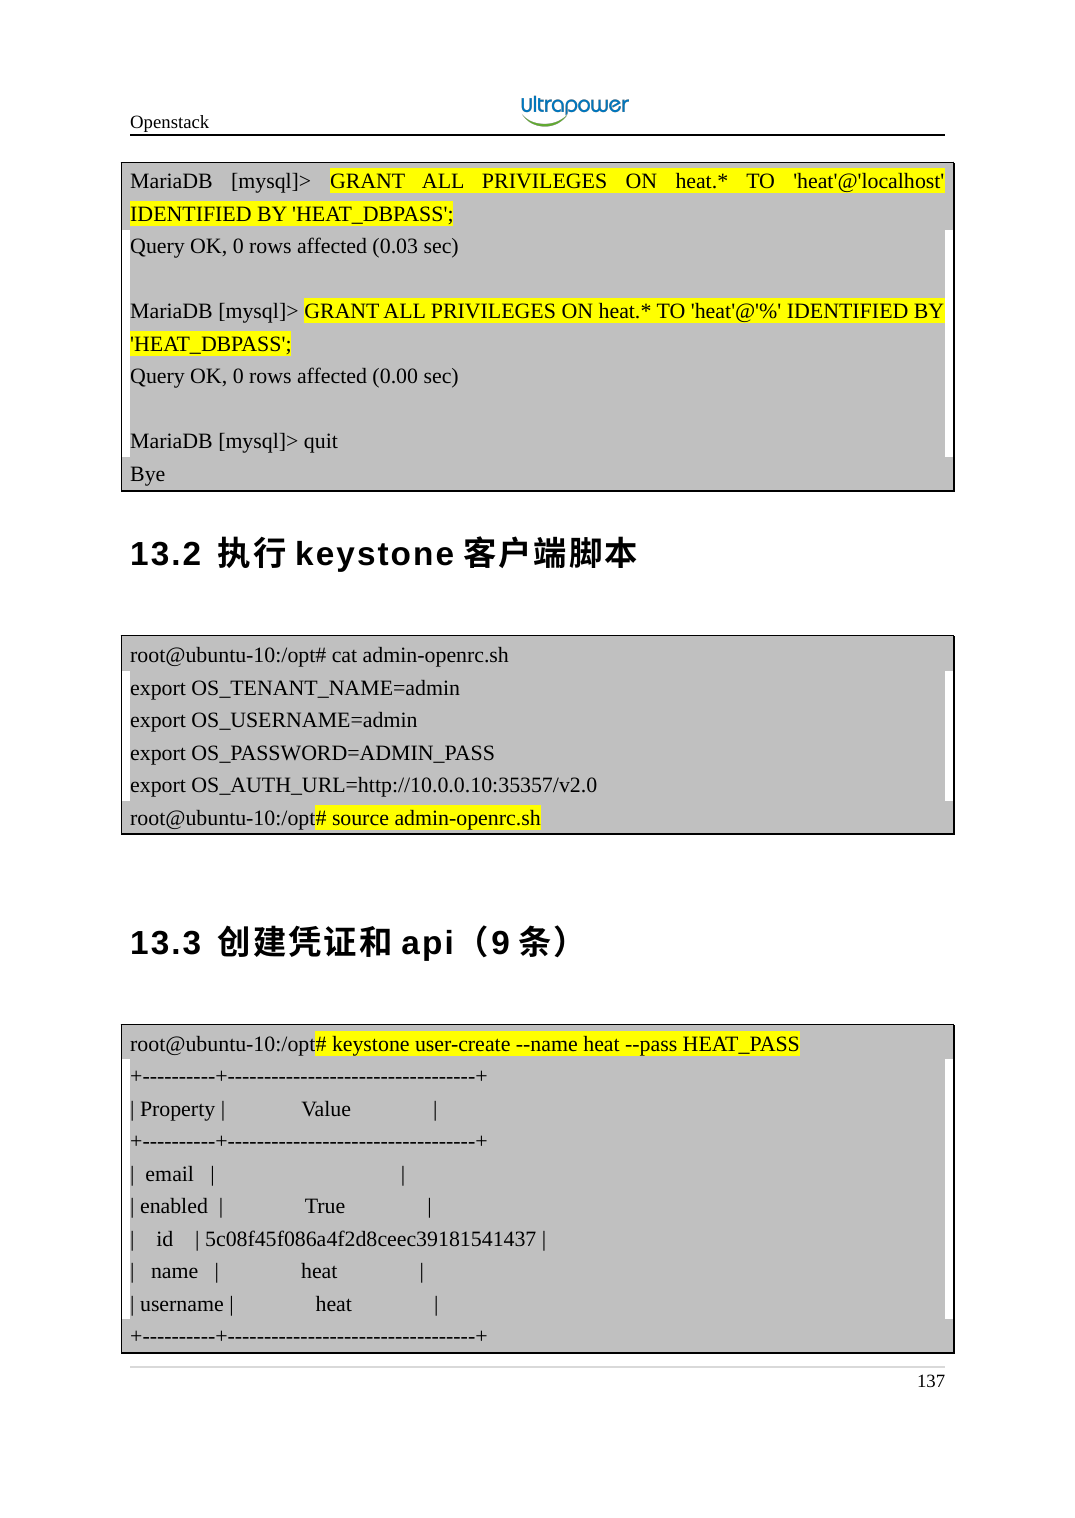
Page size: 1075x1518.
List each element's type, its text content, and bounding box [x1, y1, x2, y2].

text root@ubuntu-10:/opt# cat admin-openrc.sh [122, 636, 953, 671]
text +----------+----------------------------------+ [130, 1124, 945, 1157]
text | enabled | True | [130, 1189, 945, 1222]
text | id | 5c08f45f086a4f2d8ceec39181541437 | [130, 1222, 945, 1254]
text MariaDB [mysql]> GRANT ALL PRIVILEGES ON heat.* TO 'heat'@'%' IDENTIFIED BY 'HEAT_DBPASS'; [130, 295, 945, 360]
text +----------+----------------------------------+ [130, 1059, 945, 1092]
text +----------+----------------------------------+ [122, 1316, 953, 1352]
text Query OK, 0 rows affected (0.03 sec) [130, 230, 945, 262]
picture [513, 88, 636, 129]
text MariaDB [mysql]> quit [130, 425, 945, 454]
text | Property | Value | [130, 1092, 945, 1124]
text Query OK, 0 rows affected (0.00 sec) [130, 360, 945, 392]
subtitle 创建凭证和api（9条） [130, 908, 945, 973]
text export OS_TENANT_NAME=admin [130, 671, 945, 703]
text MariaDB [mysql]> GRANT ALL PRIVILEGES ON heat.* TO 'heat'@'localhost' IDENTIFIED BY 'HEAT_DBPASS'; [122, 163, 953, 230]
text root@ubuntu-10:/opt# keystone user-create --name heat --pass HEAT_PASS [122, 1025, 953, 1059]
text export OS_USERNAME=admin [130, 703, 945, 736]
text | username | heat | [130, 1287, 945, 1316]
text Bye [122, 454, 953, 490]
text | name | heat | [130, 1254, 945, 1287]
subtitle 执行keystone客户端脚本 [130, 519, 945, 584]
text export OS_AUTH_URL=http://10.0.0.10:35357/v2.0 [130, 768, 945, 798]
text export OS_PASSWORD=ADMIN_PASS [130, 736, 945, 768]
text root@ubuntu-10:/opt# source admin-openrc.sh [122, 798, 953, 833]
text | email | | [130, 1157, 945, 1189]
